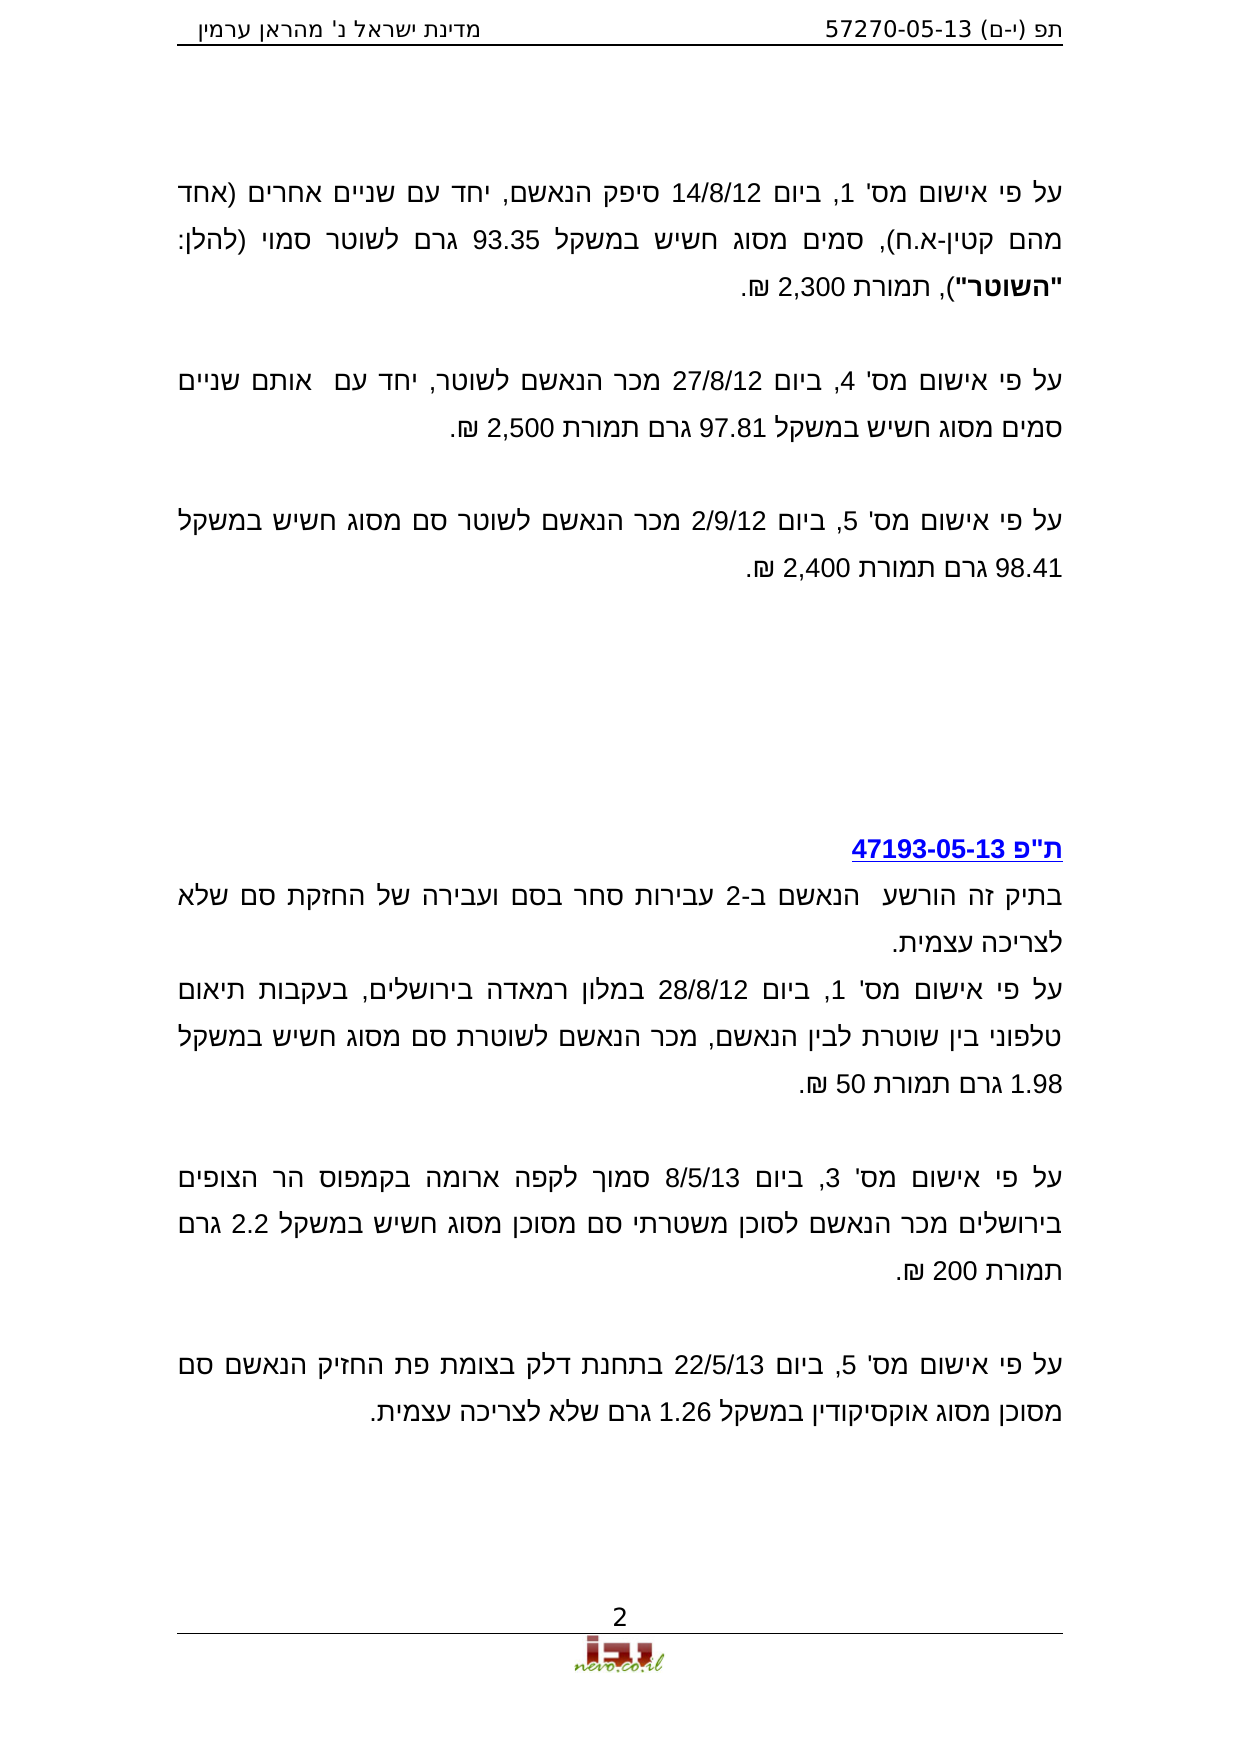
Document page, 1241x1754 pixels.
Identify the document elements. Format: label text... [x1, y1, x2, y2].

text על פי אישום מס' 4, ביום 27/8/12 מכר הנאשם לשוטר, יחד עם אותם שניים סמים מסוג חשיש במשקל 97.81 גרם תמורת 2,500 ₪. [177, 365, 1063, 443]
text על פי אישום מס' 5, ביום 22/5/13 בתחנת דלק בצומת פת החזיק הנאשם סם מסוכן מסוג אוקסיקודין במשקל 1.26 גרם שלא לצריכה עצמית. [177, 1349, 1063, 1427]
text על פי אישום מס' 3, ביום 8/5/13 סמוך לקפה ארומה בקמפוס הר הצופים בירושלים מכר הנאשם לסוכן משטרתי סם מסוכן מסוג חשיש במשקל 2.2 גרם תמורת 200 ₪. [177, 1162, 1063, 1287]
text על פי אישום מס' 5, ביום 2/9/12 מכר הנאשם לשוטר סם מסוג חשיש במשקל 98.41 גרם תמורת 2,400 ₪. [177, 505, 1063, 583]
text ת"פ 47193-05-13 [177, 833, 1063, 865]
text על פי אישום מס' 1, ביום 28/8/12 במלון רמאדה בירושלים, בעקבות תיאום טלפוני בין שוטרת לבין הנאשם, מכר הנאשם לשוטרת סם מסוג חשיש במשקל 1.98 גרם תמורת 50 ₪. [177, 974, 1063, 1099]
text בתיק זה הורשע הנאשם ב-2 עבירות סחר בסם ועבירה של החזקת סם שלא לצריכה עצמית. [177, 880, 1063, 958]
text על פי אישום מס' 1, ביום 14/8/12 סיפק הנאשם, יחד עם שניים אחרים (אחד מהם קטין-א.ח), סמים מסוג חשיש במשקל 93.35 גרם לשוטר סמוי (להלן: "השוטר"), תמורת 2,300 ₪. [177, 177, 1063, 302]
picture [574, 1635, 666, 1673]
